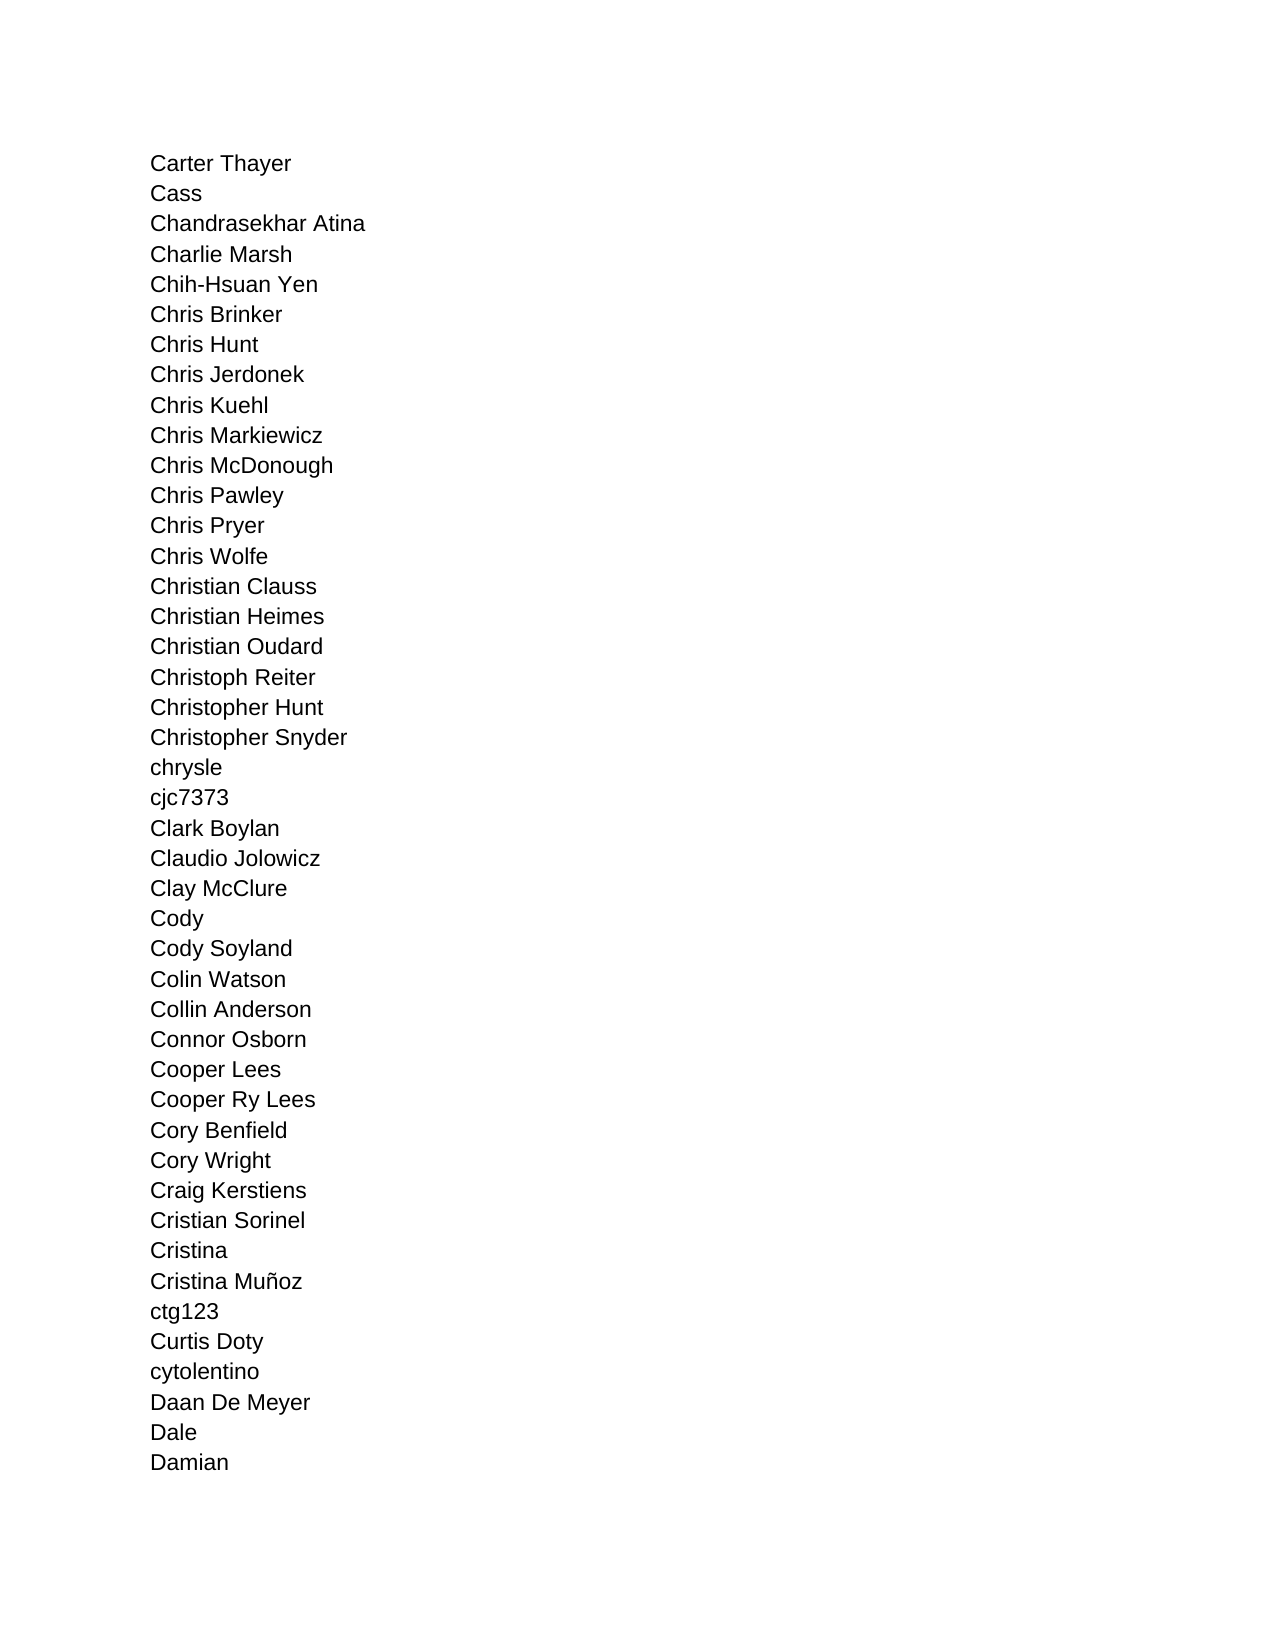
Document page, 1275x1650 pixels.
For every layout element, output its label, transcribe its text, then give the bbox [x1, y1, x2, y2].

text Christian Heimes [150, 603, 1125, 629]
text Christopher Snyder [150, 724, 1125, 750]
text Cristina Muñoz [150, 1268, 1125, 1294]
text Clay McClure [150, 875, 1125, 901]
text Christian Oudard [150, 633, 1125, 660]
text Carter Thayer [150, 150, 1125, 176]
text Cody [150, 905, 1125, 932]
text cjc7373 [150, 784, 1125, 811]
text Chris Brinker [150, 301, 1125, 327]
text Charlie Marsh [150, 241, 1125, 267]
text Chandrasekhar Atina [150, 210, 1125, 237]
text Cooper Lees [150, 1056, 1125, 1083]
text Cass [150, 180, 1125, 207]
text cytolentino [150, 1358, 1125, 1385]
text Chris Jerdonek [150, 361, 1125, 388]
text Cory Wright [150, 1147, 1125, 1173]
text ctg123 [150, 1298, 1125, 1324]
text Christoph Reiter [150, 663, 1125, 690]
text Christian Clauss [150, 573, 1125, 599]
text Dale [150, 1419, 1125, 1445]
text Cody Soyland [150, 935, 1125, 962]
text Colin Watson [150, 966, 1125, 992]
text Chris Hunt [150, 331, 1125, 358]
text Chris Pawley [150, 482, 1125, 509]
text Chris McDonough [150, 452, 1125, 478]
text Curtis Doty [150, 1328, 1125, 1354]
text Chih-Hsuan Yen [150, 271, 1125, 297]
text Clark Boylan [150, 814, 1125, 841]
text chrysle [150, 754, 1125, 781]
text Collin Anderson [150, 996, 1125, 1022]
text Cooper Ry Lees [150, 1086, 1125, 1113]
text Claudio Jolowicz [150, 845, 1125, 871]
text Christopher Hunt [150, 694, 1125, 720]
text Craig Kerstiens [150, 1177, 1125, 1203]
text Chris Markiewicz [150, 422, 1125, 448]
text Chris Kuehl [150, 392, 1125, 418]
text Chris Pryer [150, 512, 1125, 539]
text Chris Wolfe [150, 543, 1125, 569]
text Cory Benfield [150, 1117, 1125, 1143]
text Cristina [150, 1237, 1125, 1264]
text Cristian Sorinel [150, 1207, 1125, 1234]
text Damian [150, 1449, 1125, 1475]
text Daan De Meyer [150, 1388, 1125, 1415]
text Connor Osborn [150, 1026, 1125, 1052]
